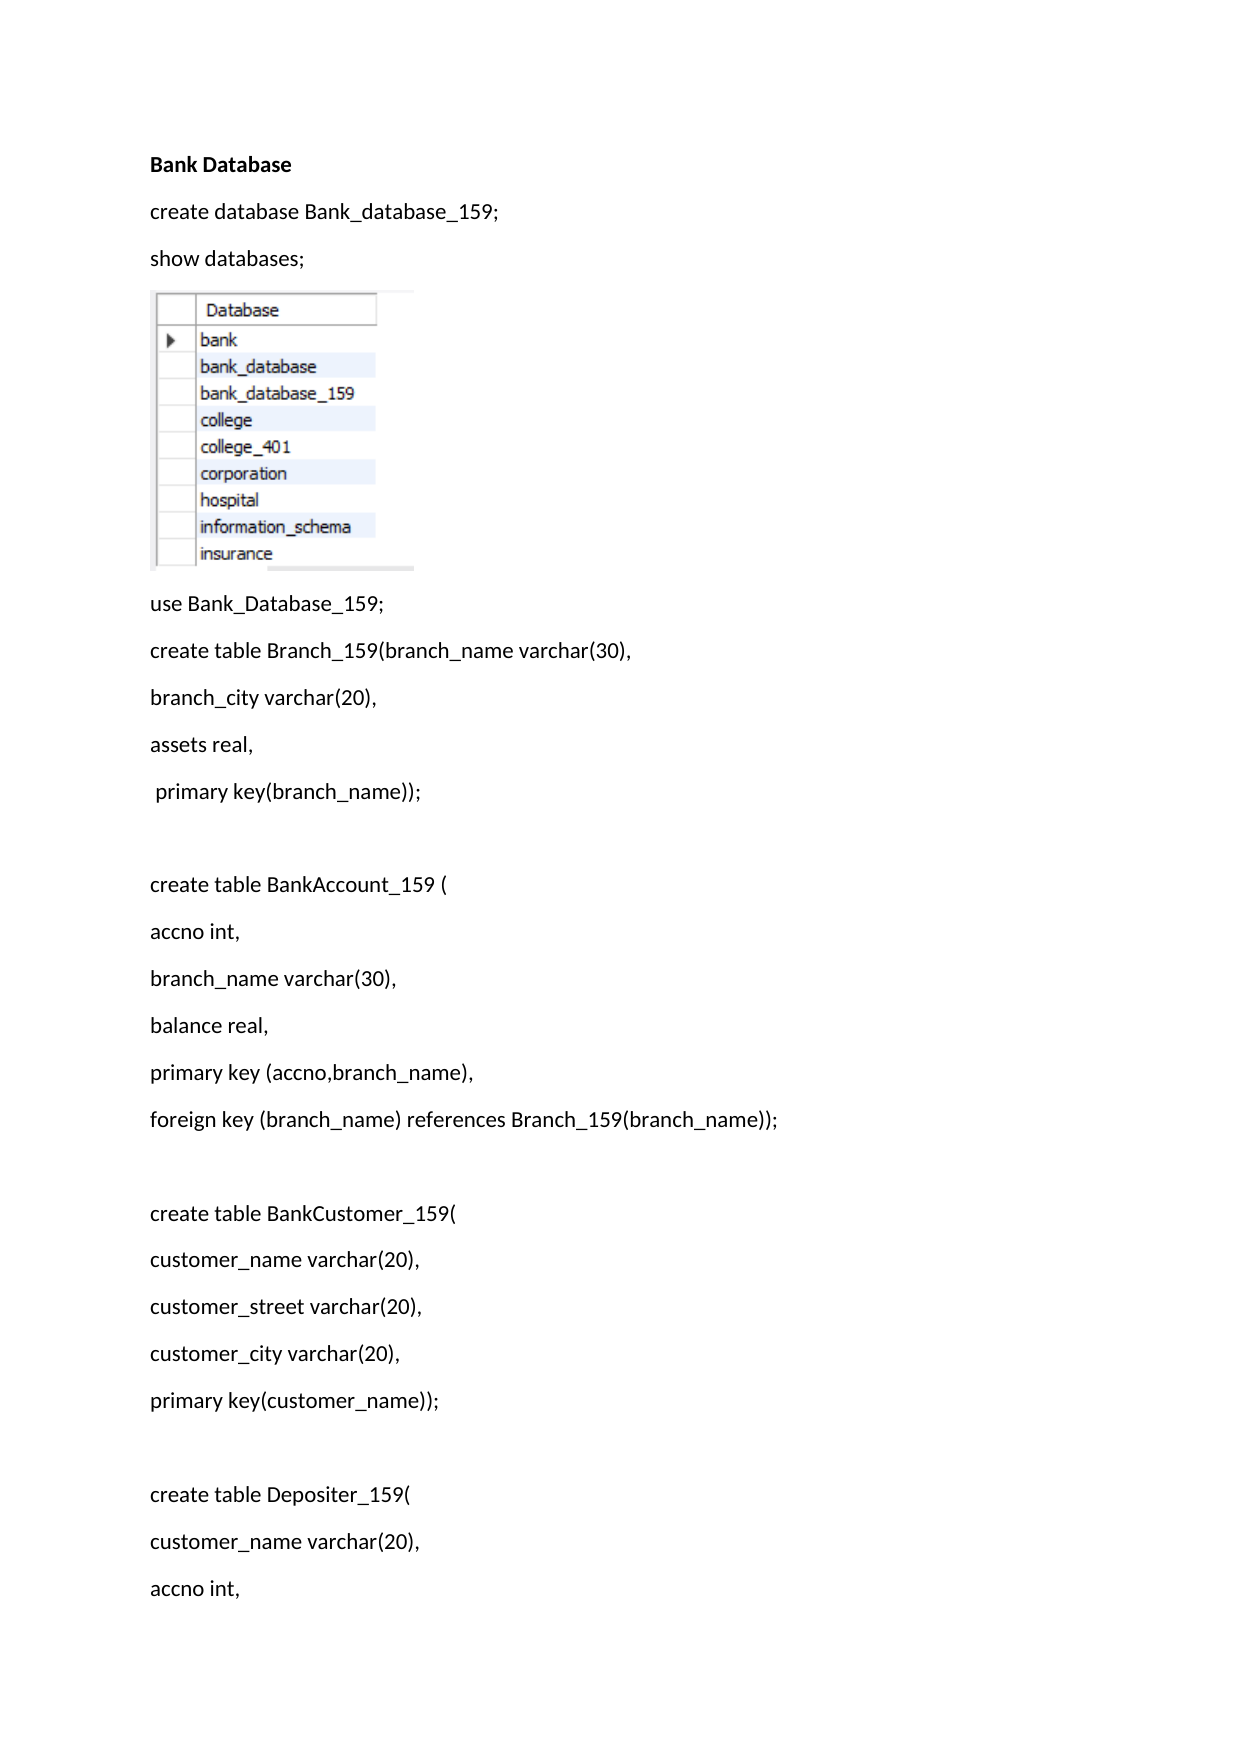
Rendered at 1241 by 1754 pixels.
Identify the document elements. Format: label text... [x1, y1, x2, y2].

picture [150, 290, 414, 571]
text primary key(branch_name)); [150, 777, 1090, 805]
text create table BankCustomer_159( [150, 1199, 1090, 1227]
text create database Bank_database_159; [150, 197, 1090, 225]
text create table BankAccount_159 ( [150, 871, 1090, 898]
text assets real, [150, 730, 1090, 758]
text customer_street varchar(20), [150, 1292, 1090, 1320]
text branch_city varchar(20), [150, 683, 1090, 711]
text use Bank_Database_159; [150, 589, 1090, 617]
text customer_city varchar(20), [150, 1339, 1090, 1367]
text primary key (accno,branch_name), [150, 1058, 1090, 1086]
text accno int, [150, 1574, 1090, 1602]
text customer_name varchar(20), [150, 1246, 1090, 1273]
text Bank Database [150, 150, 1090, 178]
text balance real, [150, 1011, 1090, 1039]
text show databases; [150, 244, 1090, 272]
text primary key(customer_name)); [150, 1386, 1090, 1414]
text create table Branch_159(branch_name varchar(30), [150, 636, 1090, 664]
text accno int, [150, 917, 1090, 945]
text branch_name varchar(30), [150, 964, 1090, 992]
text create table Depositer_159( [150, 1480, 1090, 1508]
text foreign key (branch_name) references Branch_159(branch_name)); [150, 1105, 1090, 1133]
text customer_name varchar(20), [150, 1527, 1090, 1555]
